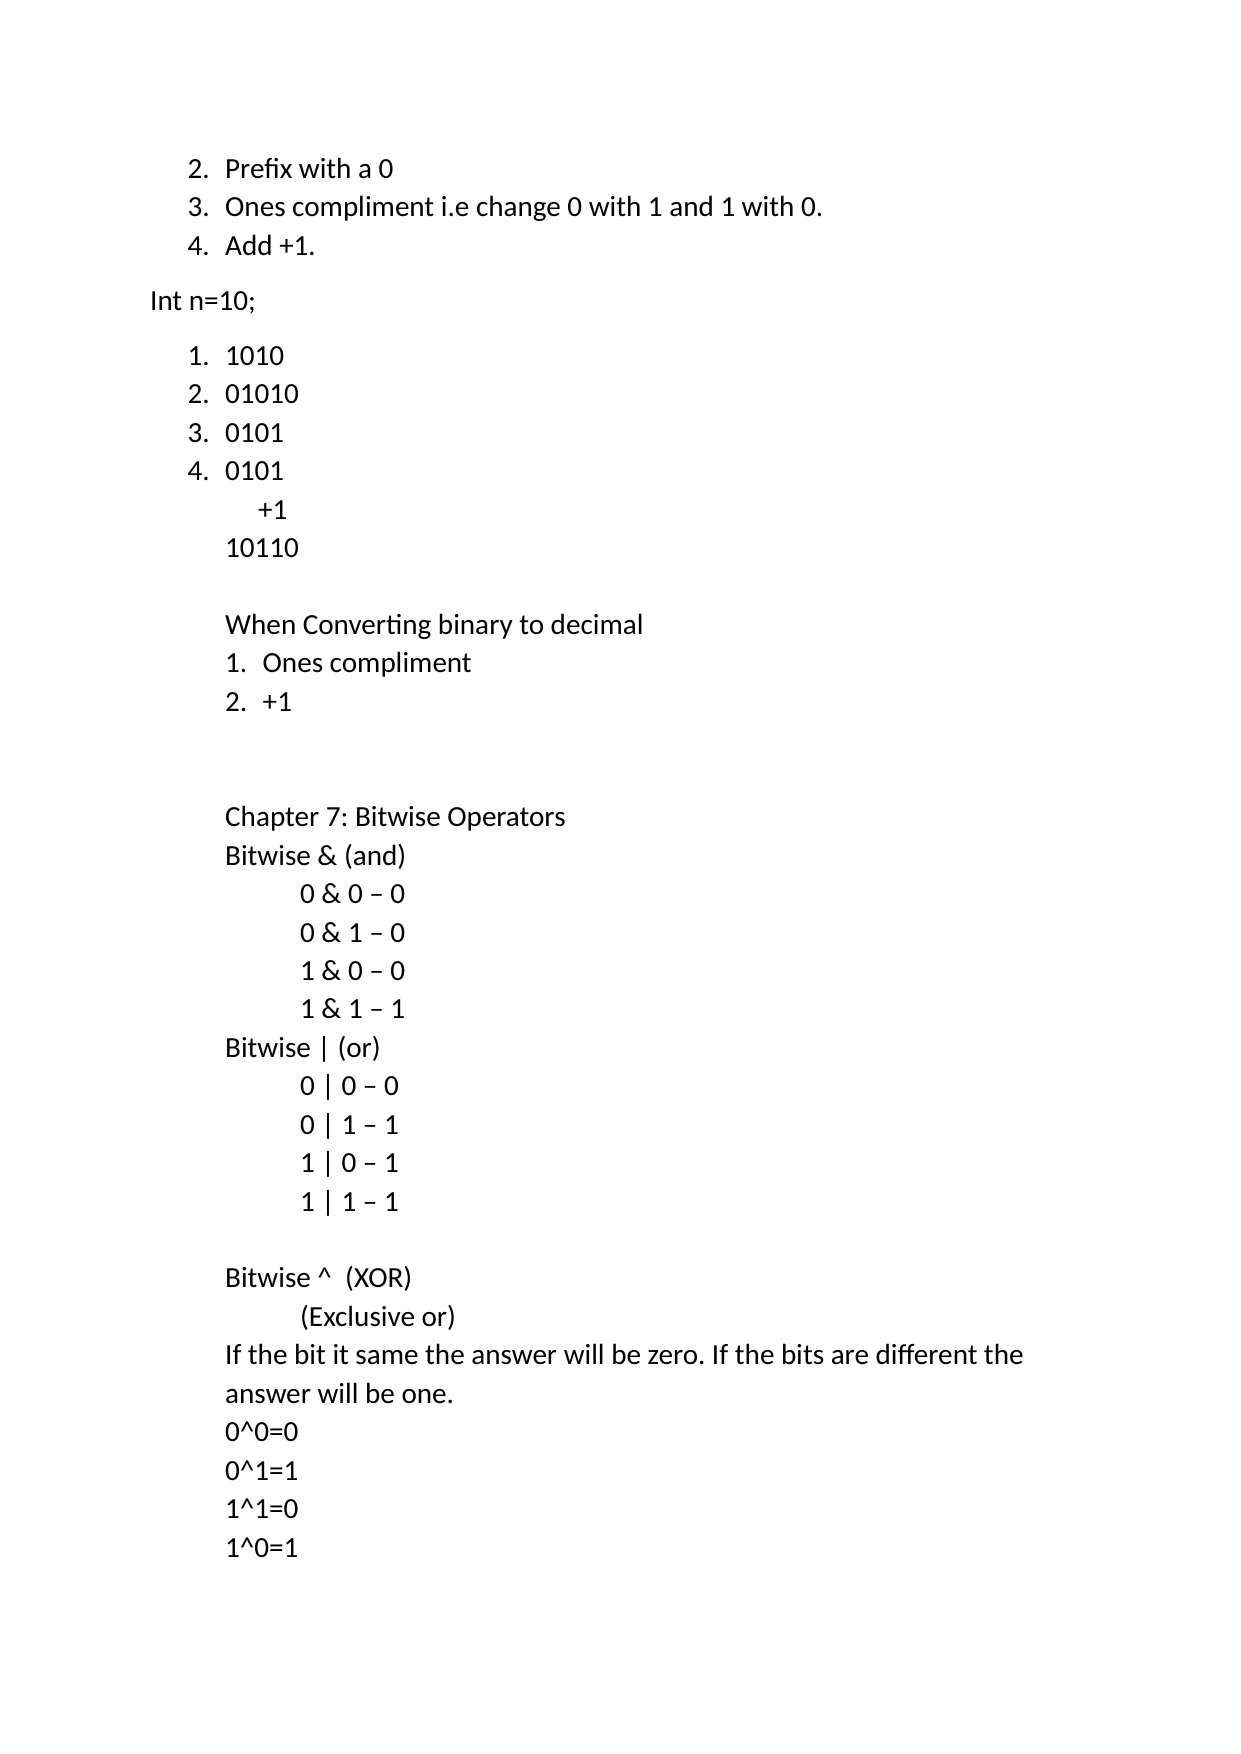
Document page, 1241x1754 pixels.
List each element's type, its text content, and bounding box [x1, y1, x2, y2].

list 1^0=1 [225, 1529, 1090, 1564]
list Chapter 7: Bitwise Operators [225, 798, 1090, 834]
list 10110 [225, 529, 1090, 565]
list 0101 [187, 414, 1090, 449]
list 0 & 1 – 0 [225, 914, 1090, 949]
list If the bit it same the answer will be zero. If the bits are different the answer will be one. [225, 1336, 1090, 1411]
list (Exclusive or) [225, 1298, 1090, 1334]
list 1 | 1 – 1 [225, 1183, 1090, 1218]
list Add +1. [187, 227, 1090, 262]
list +1 [225, 683, 1090, 719]
list Bitwise & (and) [225, 837, 1090, 872]
list Prefix with a 0 [187, 150, 1090, 186]
list Ones compliment i.e change 0 with 1 and 1 with 0. [187, 188, 1090, 224]
list Bitwise ^ (XOR) [225, 1259, 1090, 1295]
list Ones compliment [225, 644, 1090, 680]
list 1 & 0 – 0 [225, 952, 1090, 988]
list 0 & 0 – 0 [225, 875, 1090, 911]
list 1^1=0 [225, 1490, 1090, 1526]
list 0 | 1 – 1 [225, 1106, 1090, 1141]
list 0 | 0 – 0 [225, 1067, 1090, 1103]
list 1 & 1 – 1 [225, 991, 1090, 1026]
list 0101 +1 [187, 452, 1090, 526]
list 0^1=1 [225, 1452, 1090, 1487]
list When Converting binary to decimal [225, 606, 1090, 642]
text Int n=10; [150, 282, 1090, 318]
list 1 | 0 – 1 [225, 1144, 1090, 1180]
list 01010 [187, 376, 1090, 411]
list Bitwise | (or) [225, 1029, 1090, 1064]
list 1010 [187, 337, 1090, 373]
list 0^0=0 [225, 1413, 1090, 1449]
